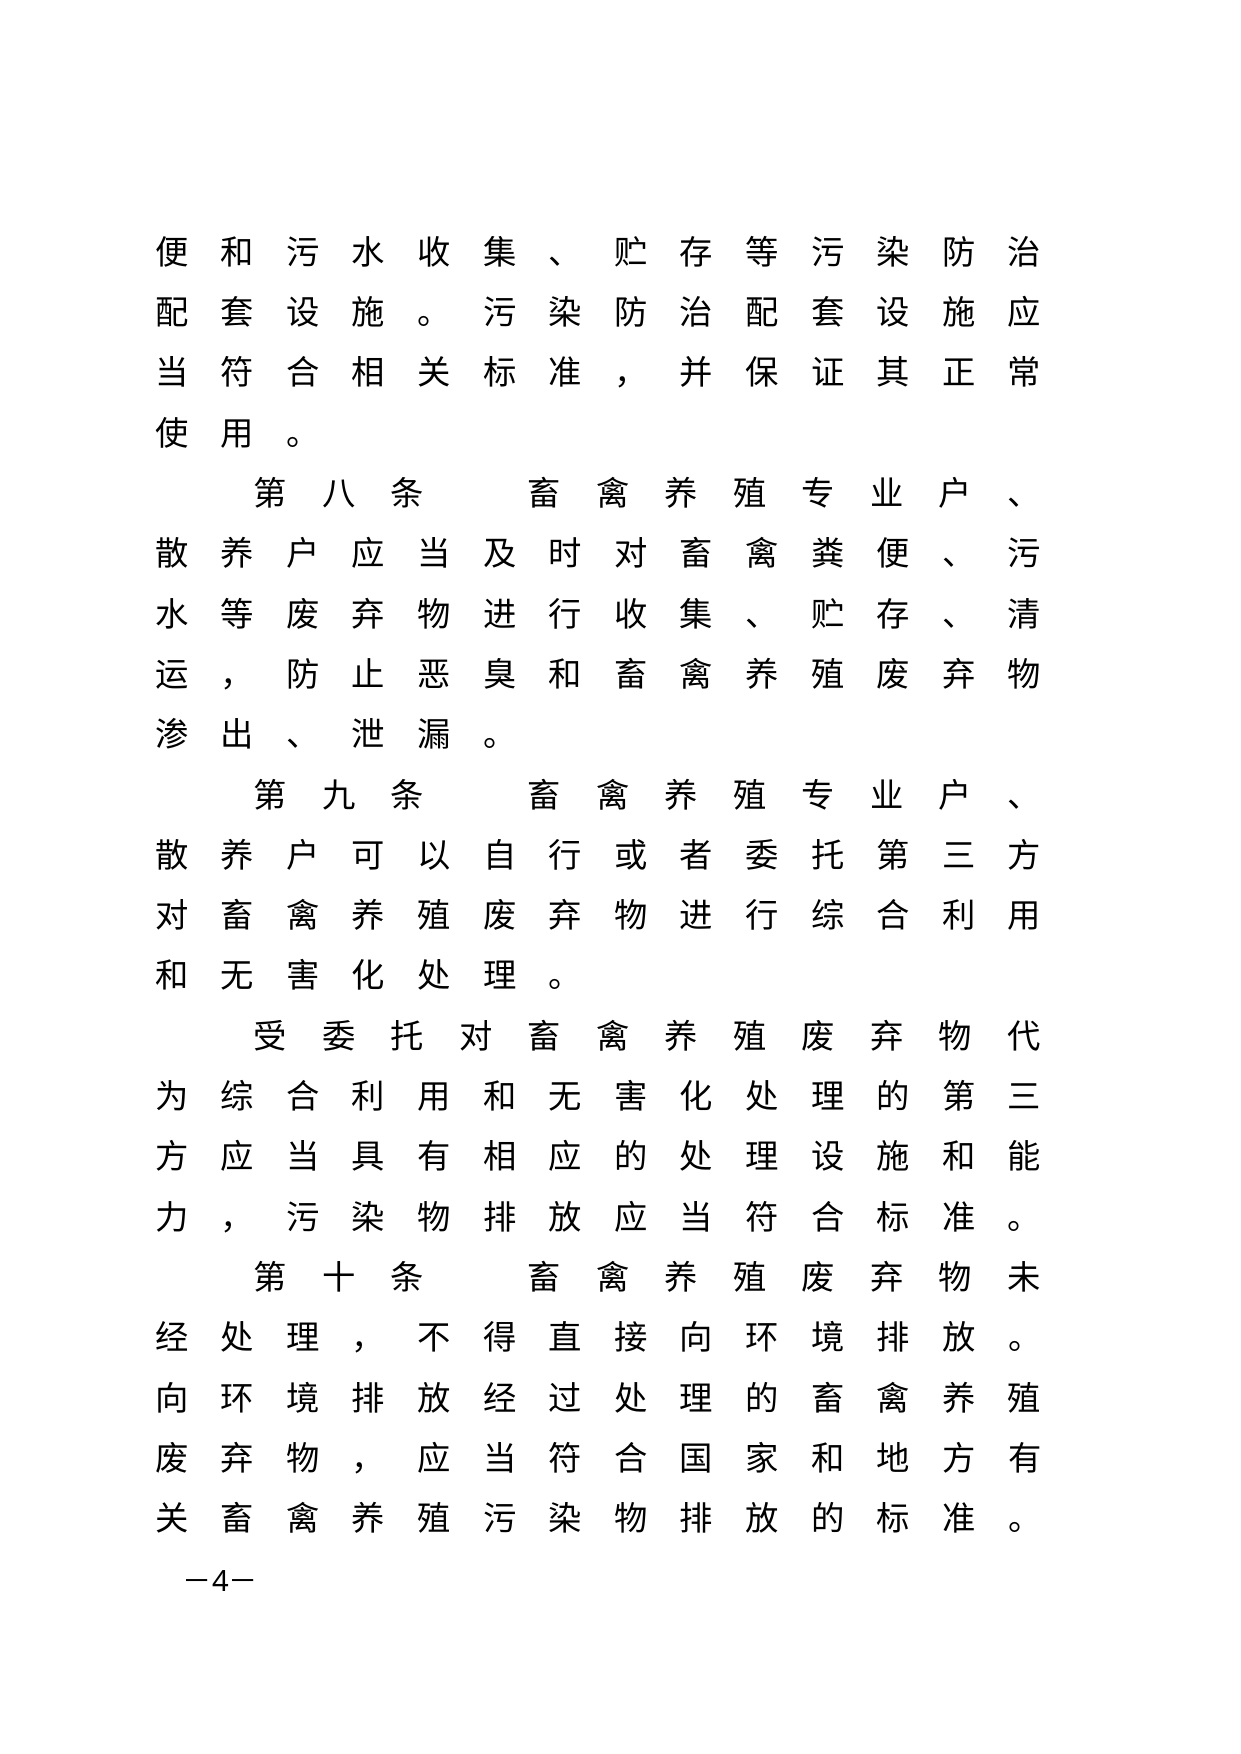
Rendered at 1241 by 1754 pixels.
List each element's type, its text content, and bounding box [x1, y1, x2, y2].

text 第七条 畜禽养殖专业户、散养户应当根据养殖规模和污染防治需要，建设或者配备相应的防雨、防渗漏、防外溢的畜禽粪便和污水收集、贮存等污染防治配套设施。污染防治配套设施应当符合相关标准，并保证其正常使用。 [155, 219, 1073, 461]
text 受委托对畜禽养殖废弃物代为综合利用和无害化处理的第三方应当具有相应的处理设施和能力，污染物排放应当符合标准。 [155, 1003, 1073, 1245]
text 第九条 畜禽养殖专业户、散养户可以自行或者委托第三方对畜禽养殖废弃物进行综合利用和无害化处理。 [155, 762, 1073, 1003]
text 第十条 畜禽养殖废弃物未经处理，不得直接向环境排放。向环境排放经过处理的畜禽养殖废弃物，应当符合国家和地方有关畜禽养殖污染物排放的标准。 [155, 1245, 1073, 1546]
text 第八条 畜禽养殖专业户、散养户应当及时对畜禽粪便、污水等废弃物进行收集、贮存、清运，防止恶臭和畜禽养殖废弃物渗出、泄漏。 [155, 461, 1073, 762]
